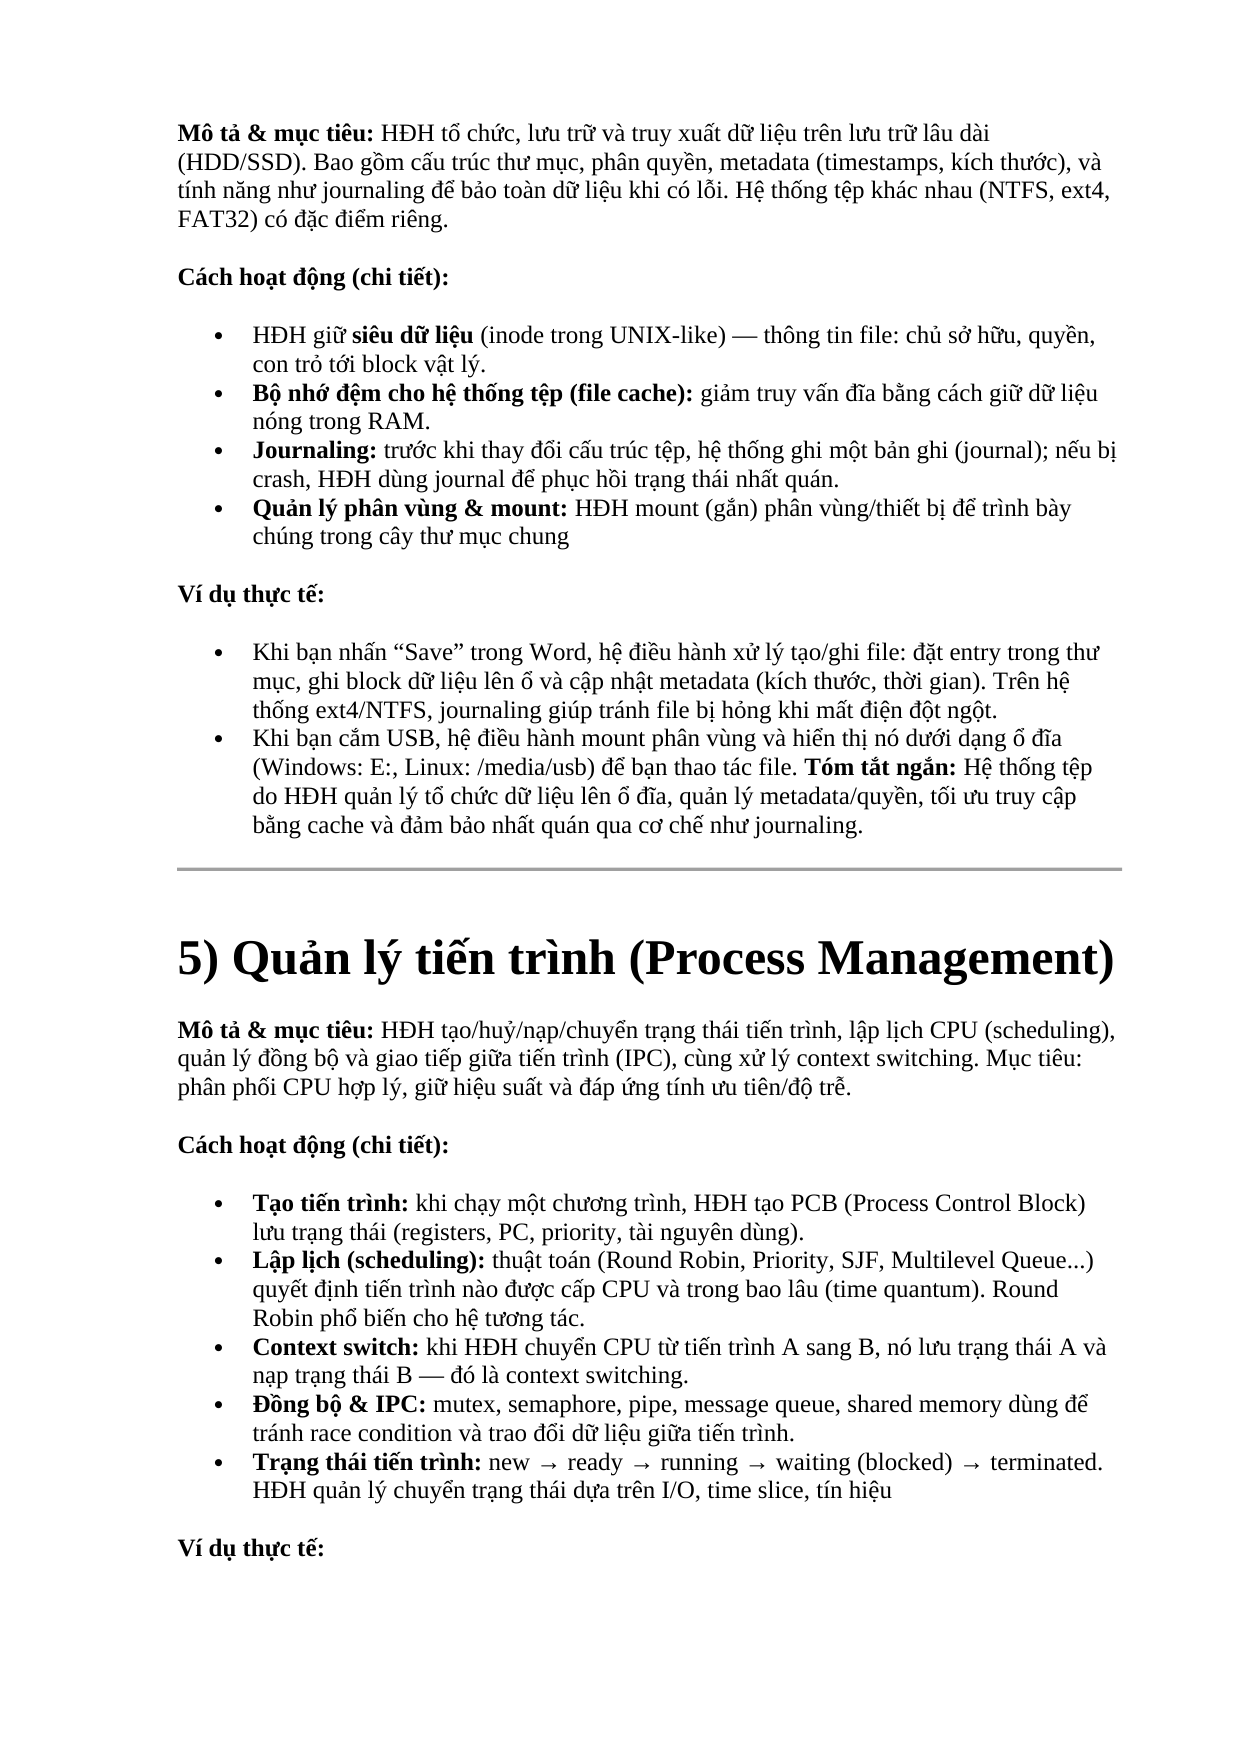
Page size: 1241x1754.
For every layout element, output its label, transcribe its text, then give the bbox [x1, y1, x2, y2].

list Đồng bộ & IPC: mutex, semaphore, pipe, message queue, shared memory dùng để tránh race condition và trao đổi dữ liệu giữa tiến trình. [215, 1389, 1122, 1447]
list Journaling: trước khi thay đổi cấu trúc tệp, hệ thống ghi một bản ghi (journal); nếu bị crash, HĐH dùng journal để phục hồi trạng thái nhất quán. [215, 435, 1122, 493]
list Khi bạn cắm USB, hệ điều hành mount phân vùng và hiển thị nó dưới dạng ổ đĩa (Windows: E:, Linux: /media/usb) để bạn thao tác file. Tóm tắt ngắn: Hệ thống tệp do HĐH quản lý tổ chức dữ liệu lên ổ đĩa, quản lý metadata/quyền, tối ưu truy cập bằng cache và đảm bảo nhất quán qua cơ chế như journaling. [215, 723, 1122, 838]
list Tạo tiến trình: khi chạy một chương trình, HĐH tạo PCB (Process Control Block) lưu trạng thái (registers, PC, priority, tài nguyên dùng). [215, 1188, 1122, 1246]
text Ví dụ thực tế: [177, 1533, 1122, 1562]
list Trạng thái tiến trình: new → ready → running → waiting (blocked) → terminated. HĐH quản lý chuyển trạng thái dựa trên I/O, time slice, tín hiệu [215, 1447, 1122, 1504]
list Quản lý phân vùng & mount: HĐH mount (gắn) phân vùng/thiết bị để trình bày chúng trong cây thư mục chung [215, 493, 1122, 550]
text Ví dụ thực tế: [177, 579, 1122, 608]
list HĐH giữ siêu dữ liệu (inode trong UNIX-like) — thông tin file: chủ sở hữu, quyền, con trỏ tới block vật lý. [215, 320, 1122, 378]
text 5) Quản lý tiến trình (Process Management) [177, 928, 1122, 986]
text Cách hoạt động (chi tiết): [177, 1130, 1122, 1159]
text Mô tả & mục tiêu: HĐH tạo/huỷ/nạp/chuyển trạng thái tiến trình, lập lịch CPU (scheduling), quản lý đồng bộ và giao tiếp giữa tiến trình (IPC), cùng xử lý context switching. Mục tiêu: phân phối CPU hợp lý, giữ hiệu suất và đáp ứng tính ưu tiên/độ trễ. [177, 1015, 1122, 1101]
text Cách hoạt động (chi tiết): [177, 262, 1122, 291]
list Bộ nhớ đệm cho hệ thống tệp (file cache): giảm truy vấn đĩa bằng cách giữ dữ liệu nóng trong RAM. [215, 378, 1122, 435]
list Lập lịch (scheduling): thuật toán (Round Robin, Priority, SJF, Multilevel Queue...) quyết định tiến trình nào được cấp CPU và trong bao lâu (time quantum). Round Robin phổ biến cho hệ tương tác. [215, 1246, 1122, 1332]
text Mô tả & mục tiêu: HĐH tổ chức, lưu trữ và truy xuất dữ liệu trên lưu trữ lâu dài (HDD/SSD). Bao gồm cấu trúc thư mục, phân quyền, metadata (timestamps, kích thước), và tính năng như journaling để bảo toàn dữ liệu khi có lỗi. Hệ thống tệp khác nhau (NTFS, ext4, FAT32) có đặc điểm riêng. [177, 118, 1122, 233]
list Khi bạn nhấn “Save” trong Word, hệ điều hành xử lý tạo/ghi file: đặt entry trong thư mục, ghi block dữ liệu lên ổ và cập nhật metadata (kích thước, thời gian). Trên hệ thống ext4/NTFS, journaling giúp tránh file bị hỏng khi mất điện đột ngột. [215, 637, 1122, 723]
list Context switch: khi HĐH chuyển CPU từ tiến trình A sang B, nó lưu trạng thái A và nạp trạng thái B — đó là context switching. [215, 1332, 1122, 1389]
